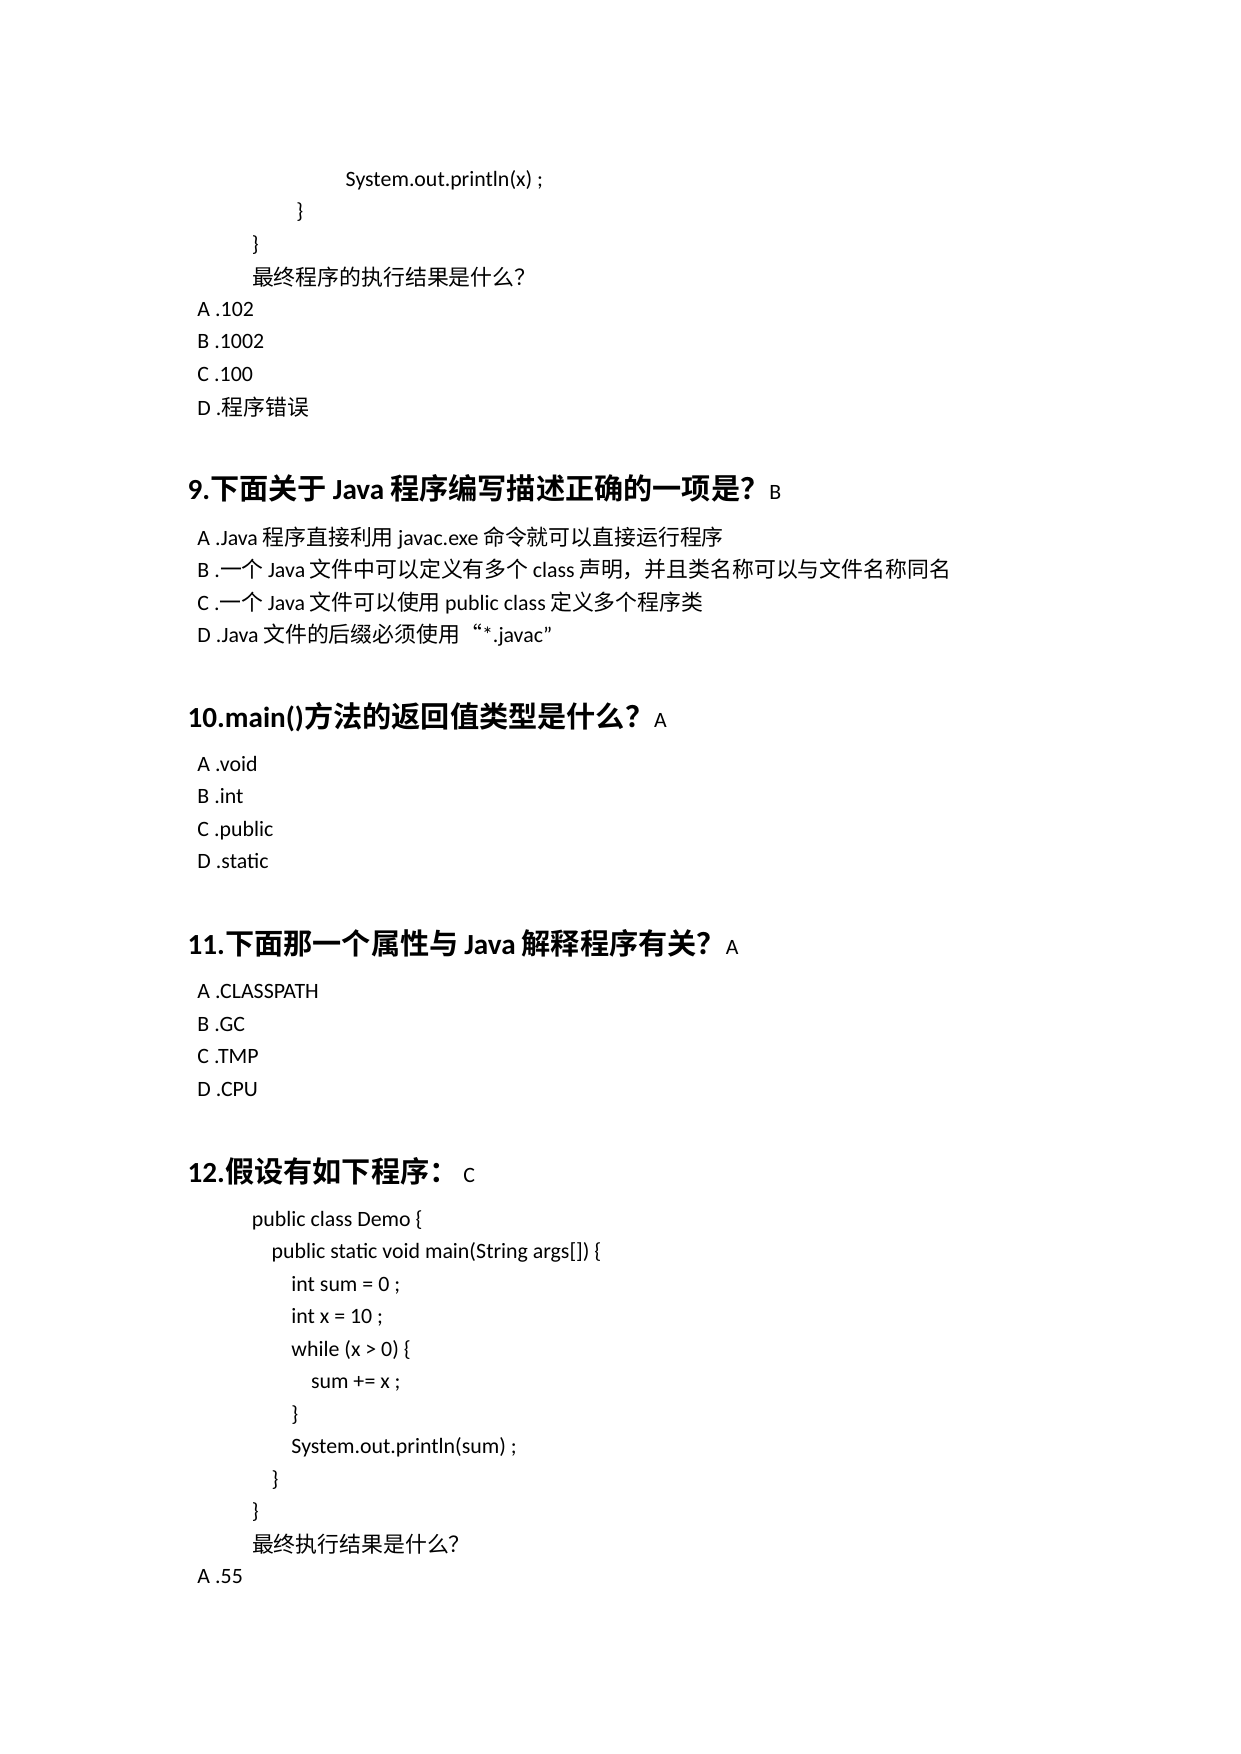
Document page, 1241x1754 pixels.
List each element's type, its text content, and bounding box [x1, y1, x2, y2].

text int sum = 0 ; [187, 1267, 1053, 1299]
text 11.下面那一个属性与Java解释程序有关？A [187, 909, 1053, 974]
text A .void [187, 747, 1053, 779]
text B .1002 [187, 324, 1053, 357]
text A .CLASSPATH [187, 974, 1053, 1007]
text A .Java程序直接利用javac.exe命令就可以直接运行程序 [187, 519, 1053, 552]
text C .一个Java文件可以使用public class定义多个程序类 [187, 584, 1053, 617]
text 最终执行结果是什么？ [187, 1527, 1053, 1559]
text C .100 [187, 357, 1053, 389]
text public class Demo { [187, 1202, 1053, 1234]
text 10.main()方法的返回值类型是什么？A [187, 682, 1053, 747]
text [187, 1234, 1053, 1267]
text } [187, 1494, 1053, 1527]
text System.out.println(sum) ; [187, 1429, 1053, 1462]
text C .public [187, 812, 1053, 844]
text } [187, 194, 1053, 227]
text sum += x ; [187, 1364, 1053, 1397]
text D .Java文件的后缀必须使用“*.javac” [187, 617, 1053, 649]
text D .程序错误 [187, 389, 1053, 422]
text D .static [187, 844, 1053, 877]
text System.out.println(x) ; [187, 162, 1053, 194]
text 9.下面关于Java程序编写描述正确的一项是？B [187, 454, 1053, 519]
text 最终程序的执行结果是什么？ [187, 259, 1053, 292]
text B .int [187, 779, 1053, 812]
text } [187, 227, 1053, 259]
text while (x > 0) { [187, 1332, 1053, 1364]
text A .102 [187, 292, 1053, 324]
text B .GC [187, 1007, 1053, 1039]
text 12.假设有如下程序： C [187, 1137, 1053, 1202]
text C .TMP [187, 1039, 1053, 1072]
text D .CPU [187, 1072, 1053, 1104]
text int x = 10 ; [187, 1299, 1053, 1332]
text } [187, 1462, 1053, 1494]
text } [187, 1397, 1053, 1429]
text A .55 [187, 1559, 1053, 1592]
text B .一个Java文件中可以定义有多个class声明，并且类名称可以与文件名称同名 [187, 552, 1053, 584]
